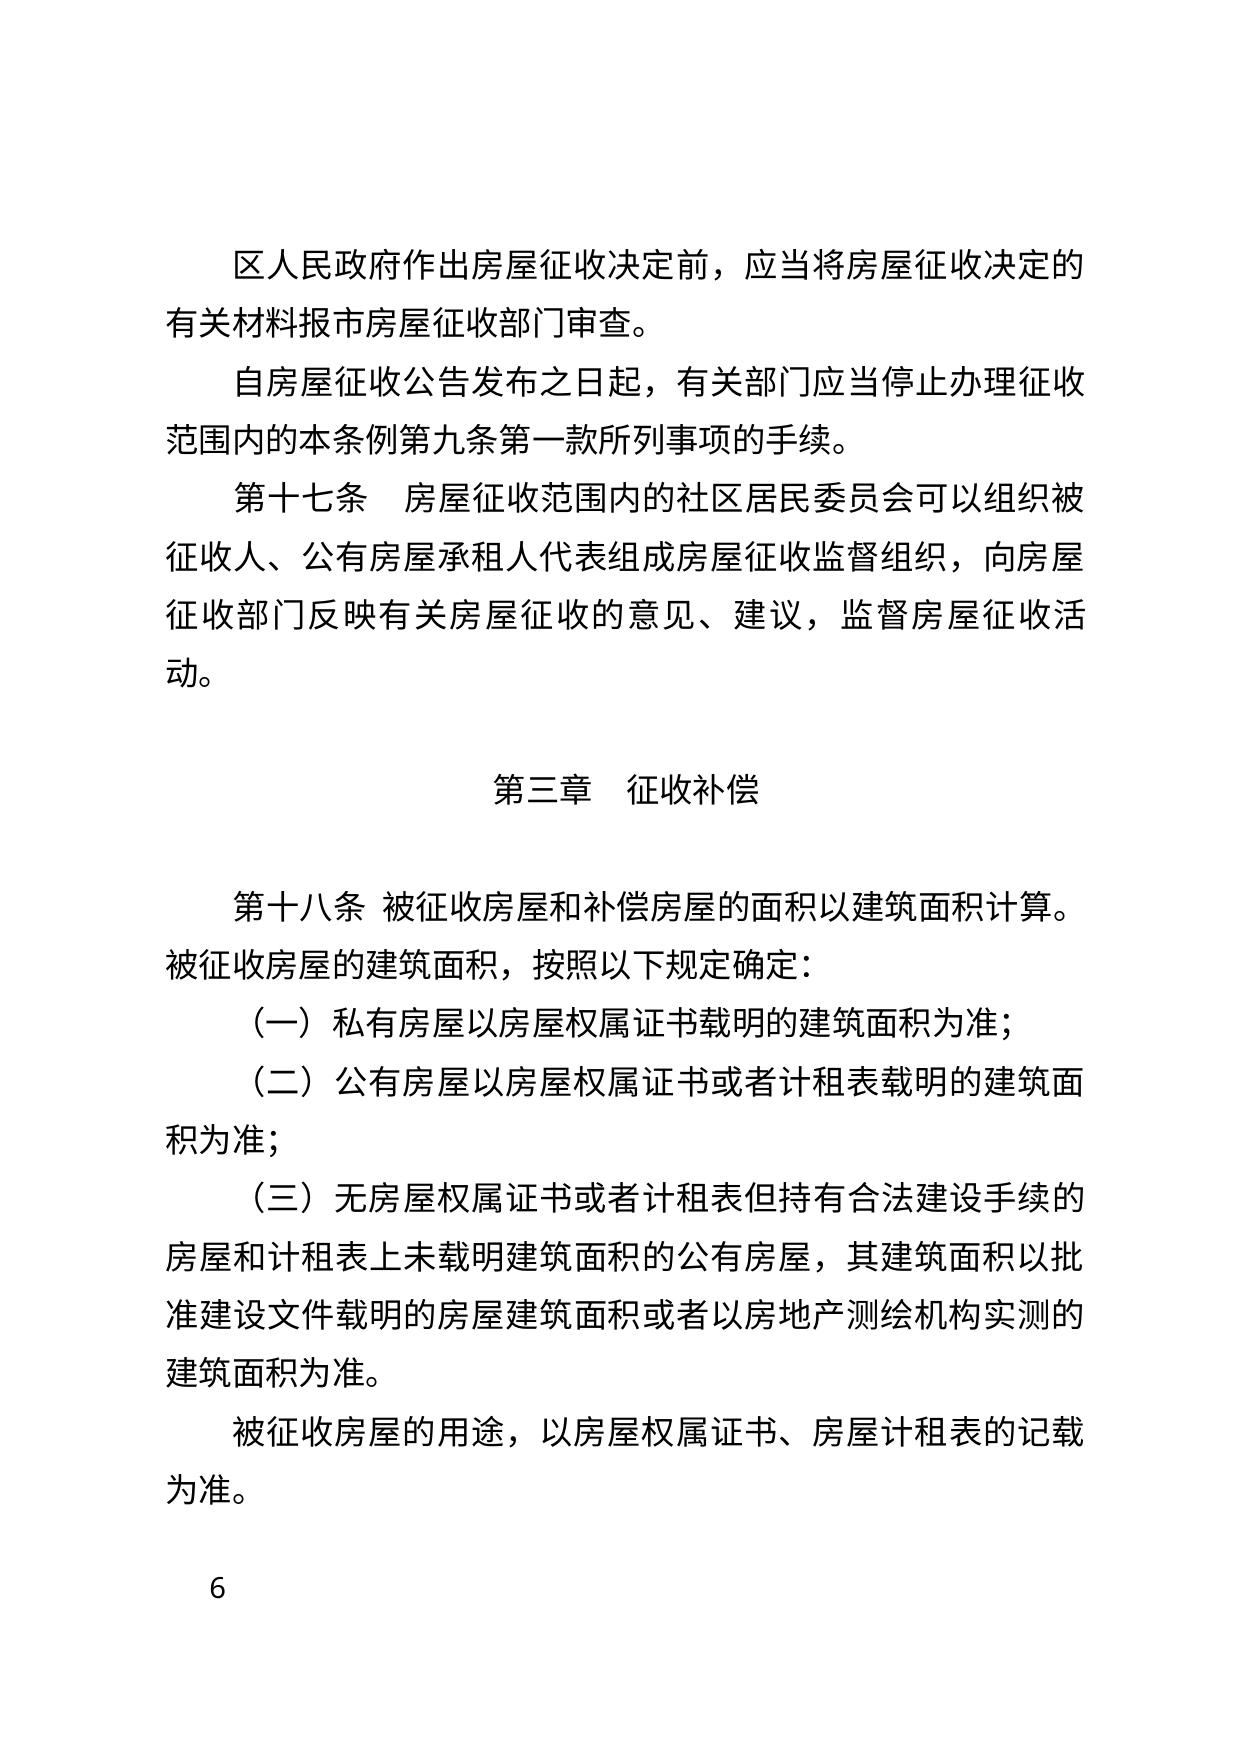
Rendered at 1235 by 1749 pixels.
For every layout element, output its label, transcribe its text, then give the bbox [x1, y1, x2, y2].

text （一）私有房屋以房屋权属证书载明的建筑面积为准； [165, 989, 1087, 1047]
text （三）无房屋权属证书或者计租表但持有合法建设手续的房屋和计租表上未载明建筑面积的公有房屋，其建筑面积以批准建设文件载明的房屋建筑面积或者以房地产测绘机构实测的建筑面积为准。 [165, 1164, 1087, 1397]
text 自房屋征收公告发布之日起，有关部门应当停止办理征收范围内的本条例第九条第一款所列事项的手续。 [165, 347, 1087, 464]
text 区人民政府作出房屋征收决定前，应当将房屋征收决定的有关材料报市房屋征收部门审查。 [165, 231, 1087, 347]
list 第十七条 房屋征收范围内的社区居民委员会可以组织被征收人、公有房屋承租人代表组成房屋征收监督组织，向房屋征收部门反映有关房屋征收的意见、建议，监督房屋征收活动。 [165, 464, 1087, 697]
text （二）公有房屋以房屋权属证书或者计租表载明的建筑面积为准； [165, 1047, 1087, 1164]
text 被征收房屋的用途，以房屋权属证书、房屋计租表的记载为准。 [165, 1397, 1087, 1514]
text 第十八条 被征收房屋和补偿房屋的面积以建筑面积计算。被征收房屋的建筑面积，按照以下规定确定： [165, 872, 1087, 989]
text 第三章 征收补偿 [165, 756, 1087, 814]
